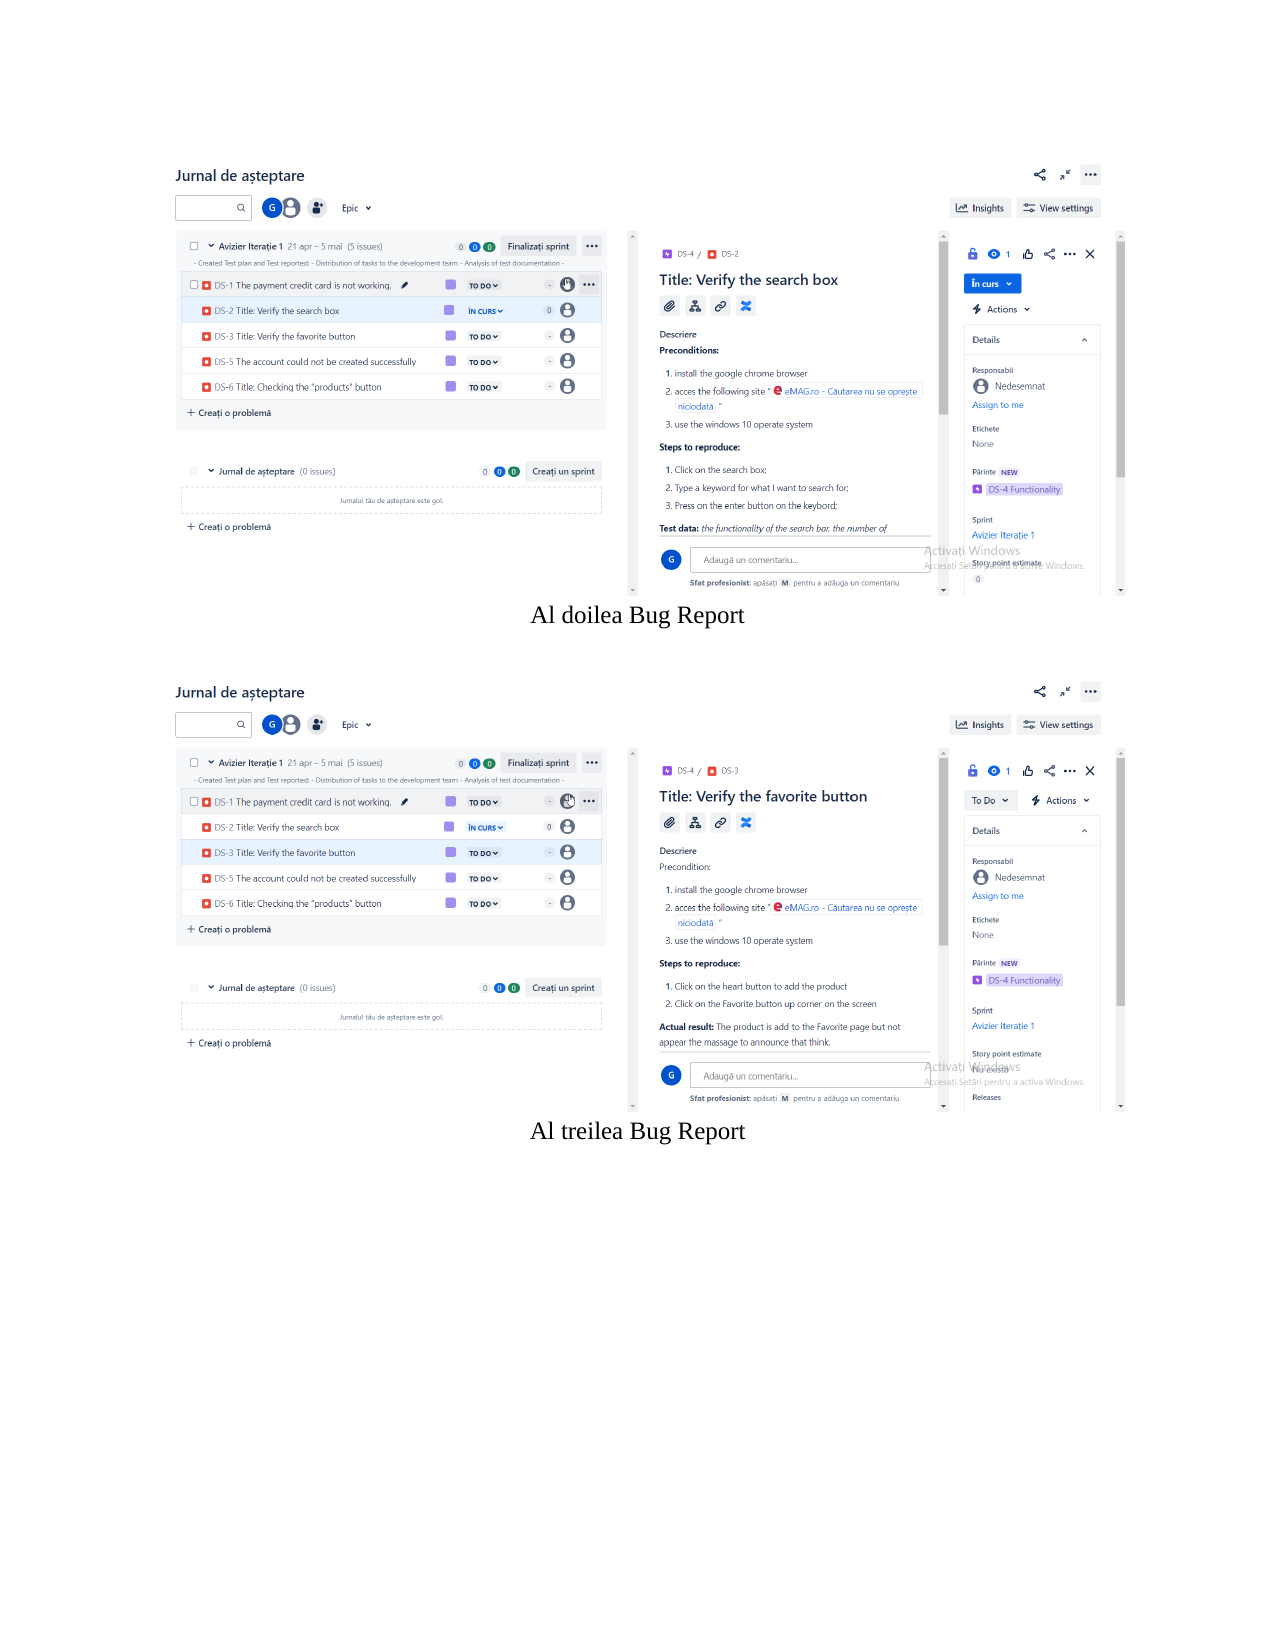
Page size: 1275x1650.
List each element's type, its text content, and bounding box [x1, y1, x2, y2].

picture [150, 666, 1125, 1112]
picture [150, 150, 1125, 596]
text Al doilea Bug Report [150, 600, 1125, 629]
text Al treilea Bug Report [150, 1116, 1125, 1145]
